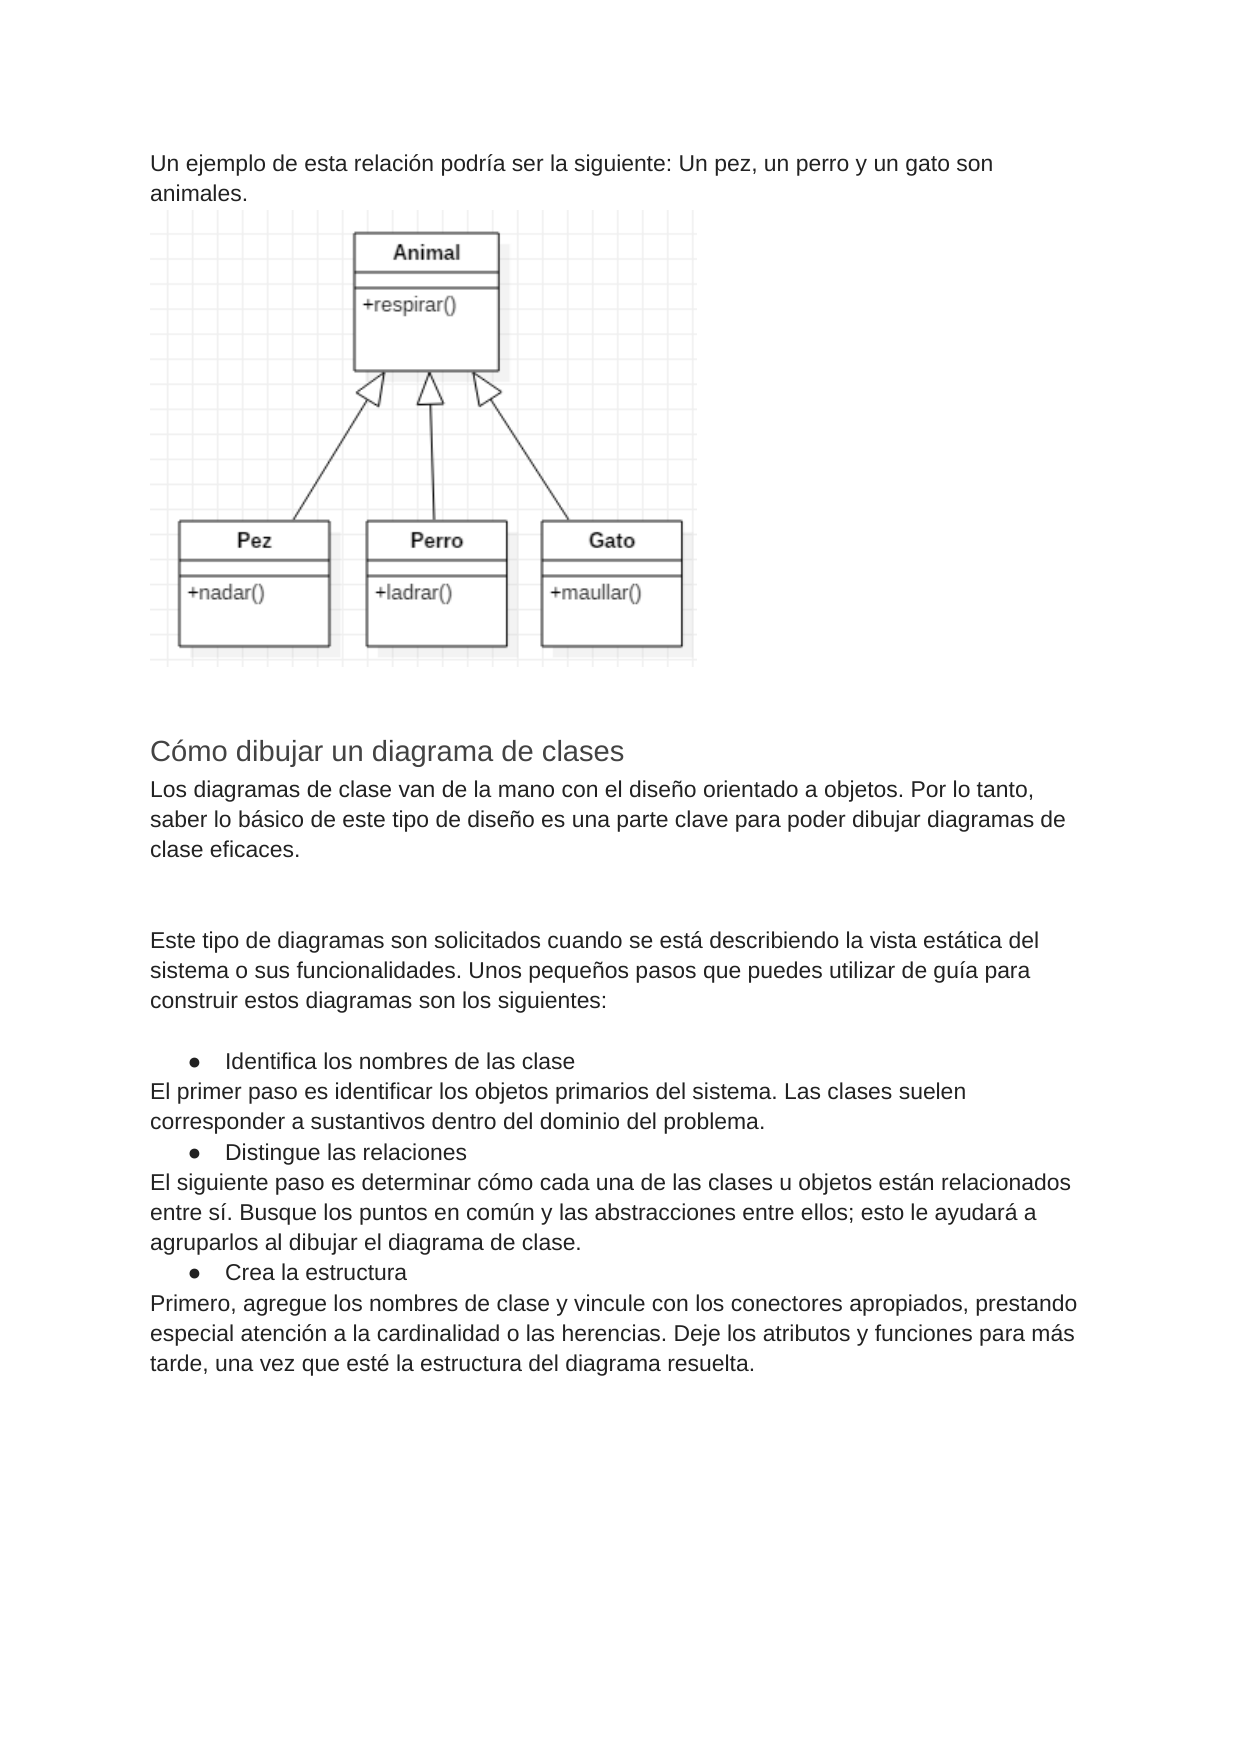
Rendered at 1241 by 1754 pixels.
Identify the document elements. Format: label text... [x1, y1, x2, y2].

list Crea la estructura [187, 1259, 1090, 1286]
text Primero, agregue los nombres de clase y vincule con los conectores apropiados, prestando especial atención a la cardinalidad o las herencias. Deje los atributos y funciones para más tarde, una vez que esté la estructura del diagrama resuelta. [150, 1289, 1090, 1376]
picture [150, 210, 697, 667]
list Distingue las relaciones [187, 1138, 1090, 1165]
text Un ejemplo de esta relación podría ser la siguiente: Un pez, un perro y un gato son animales. [150, 150, 1090, 207]
text El siguiente paso es determinar cómo cada una de las clases u objetos están relacionados entre sí. Busque los puntos en común y las abstracciones entre ellos; esto le ayudará a agruparlos al dibujar el diagrama de clase. [150, 1169, 1090, 1255]
text Los diagramas de clase van de la mano con el diseño orientado a objetos. Por lo tanto, saber lo básico de este tipo de diseño es una parte clave para poder dibujar diagramas de clase eficaces. [150, 776, 1090, 863]
text Este tipo de diagramas son solicitados cuando se está describiendo la vista estática del sistema o sus funcionalidades. Unos pequeños pasos que puedes utilizar de guía para construir estos diagramas son los siguientes: [150, 927, 1090, 1014]
text El primer paso es identificar los objetos primarios del sistema. Las clases suelen corresponder a sustantivos dentro del dominio del problema. [150, 1078, 1090, 1134]
subtitle Cómo dibujar un diagrama de clases [150, 734, 1090, 768]
list Identifica los nombres de las clase [187, 1048, 1090, 1074]
